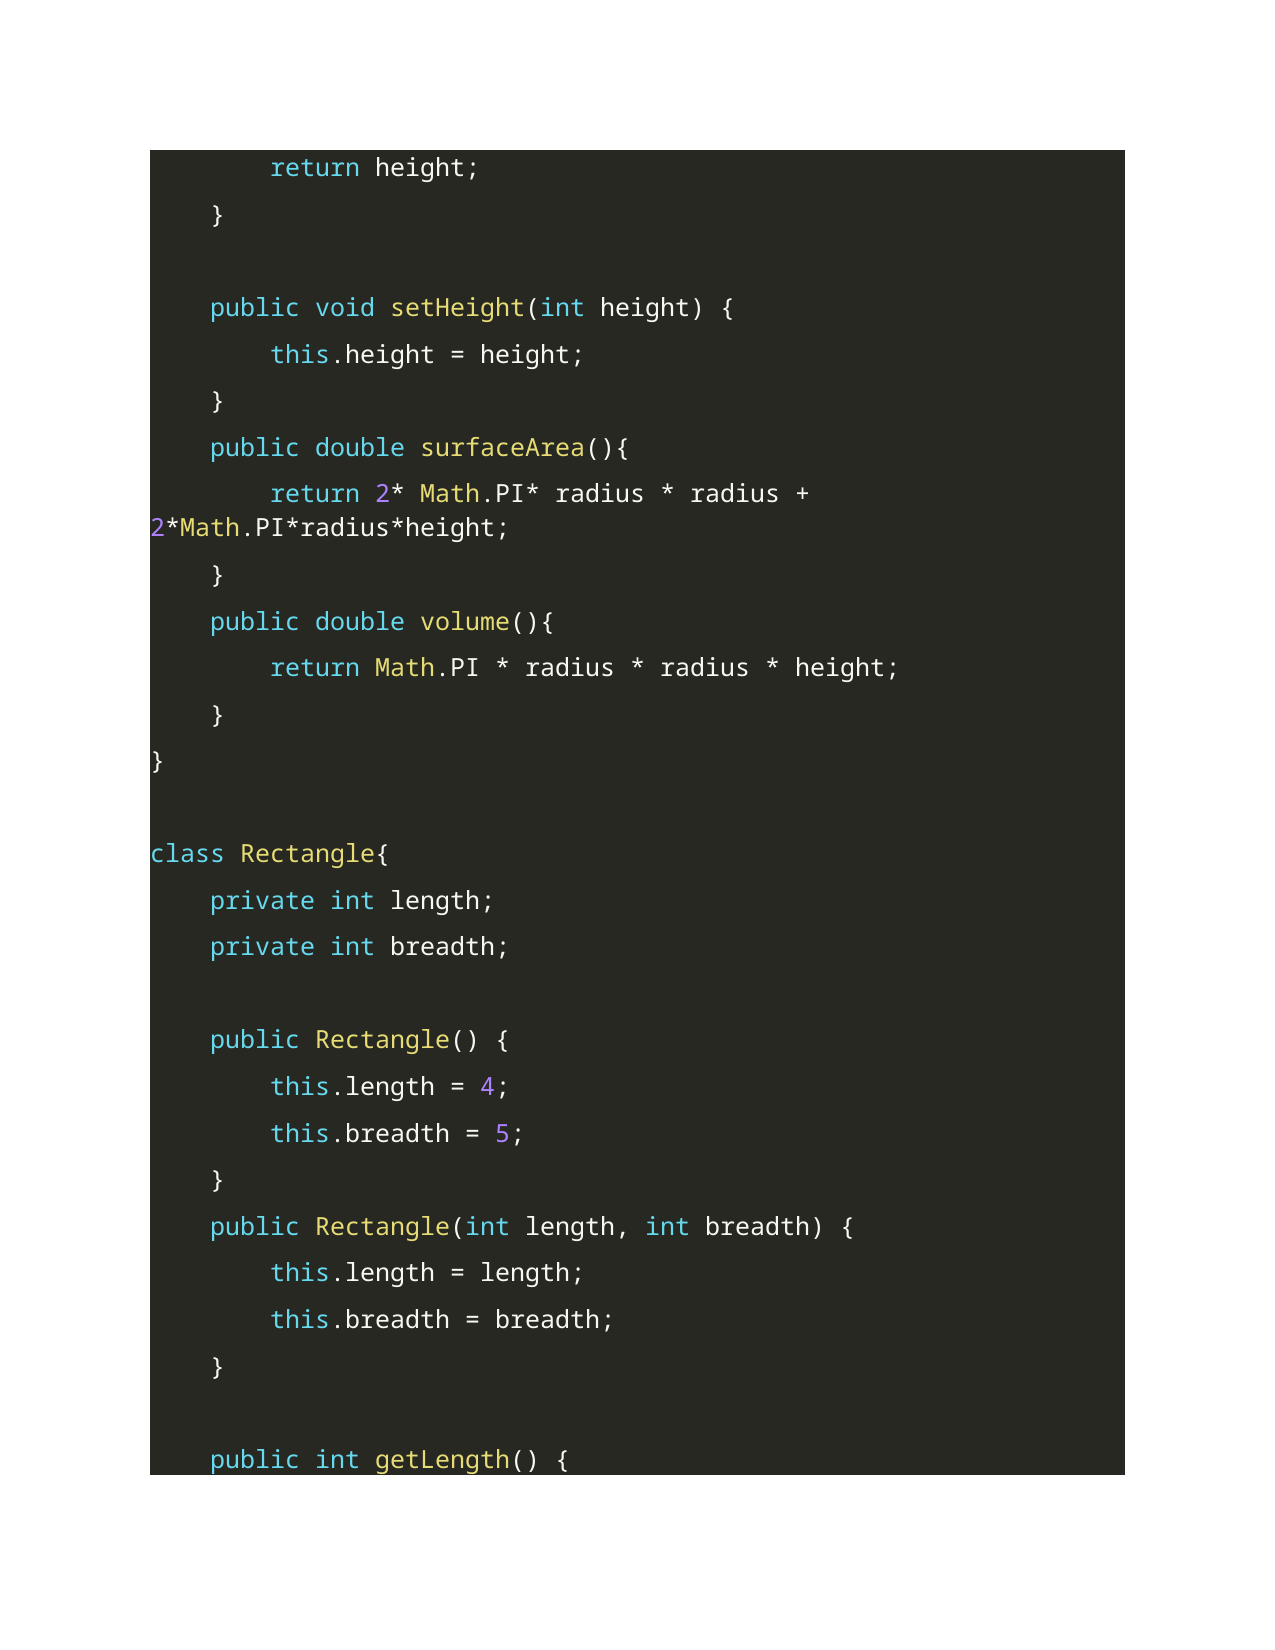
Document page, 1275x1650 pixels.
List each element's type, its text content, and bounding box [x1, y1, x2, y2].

text } [150, 557, 1125, 591]
text class Rectangle{ [150, 836, 1125, 870]
text private int length; [150, 882, 1125, 917]
text } [150, 743, 1125, 777]
text private int breadth; [150, 929, 1125, 963]
text return 2* Math.PI* radius * radius + 2*Math.PI*radius*height; [150, 476, 1125, 544]
text public double volume(){ [150, 603, 1125, 637]
text } [150, 1162, 1125, 1196]
text public Rectangle() { [150, 1022, 1125, 1056]
text return Math.PI * radius * radius * height; [150, 650, 1125, 684]
text } [150, 197, 1125, 231]
text public int getLength() { [150, 1441, 1125, 1475]
text public void setHeight(int height) { [150, 290, 1125, 324]
text } [150, 696, 1125, 730]
text this.breadth = breadth; [150, 1302, 1125, 1336]
text return height; [150, 150, 1125, 184]
text this.length = length; [150, 1255, 1125, 1289]
text } [150, 1348, 1125, 1382]
text } [150, 383, 1125, 417]
text this.height = height; [150, 336, 1125, 370]
text public double surfaceArea(){ [150, 429, 1125, 463]
text public Rectangle(int length, int breadth) { [150, 1208, 1125, 1242]
text this.breadth = 5; [150, 1115, 1125, 1149]
text this.length = 4; [150, 1069, 1125, 1103]
